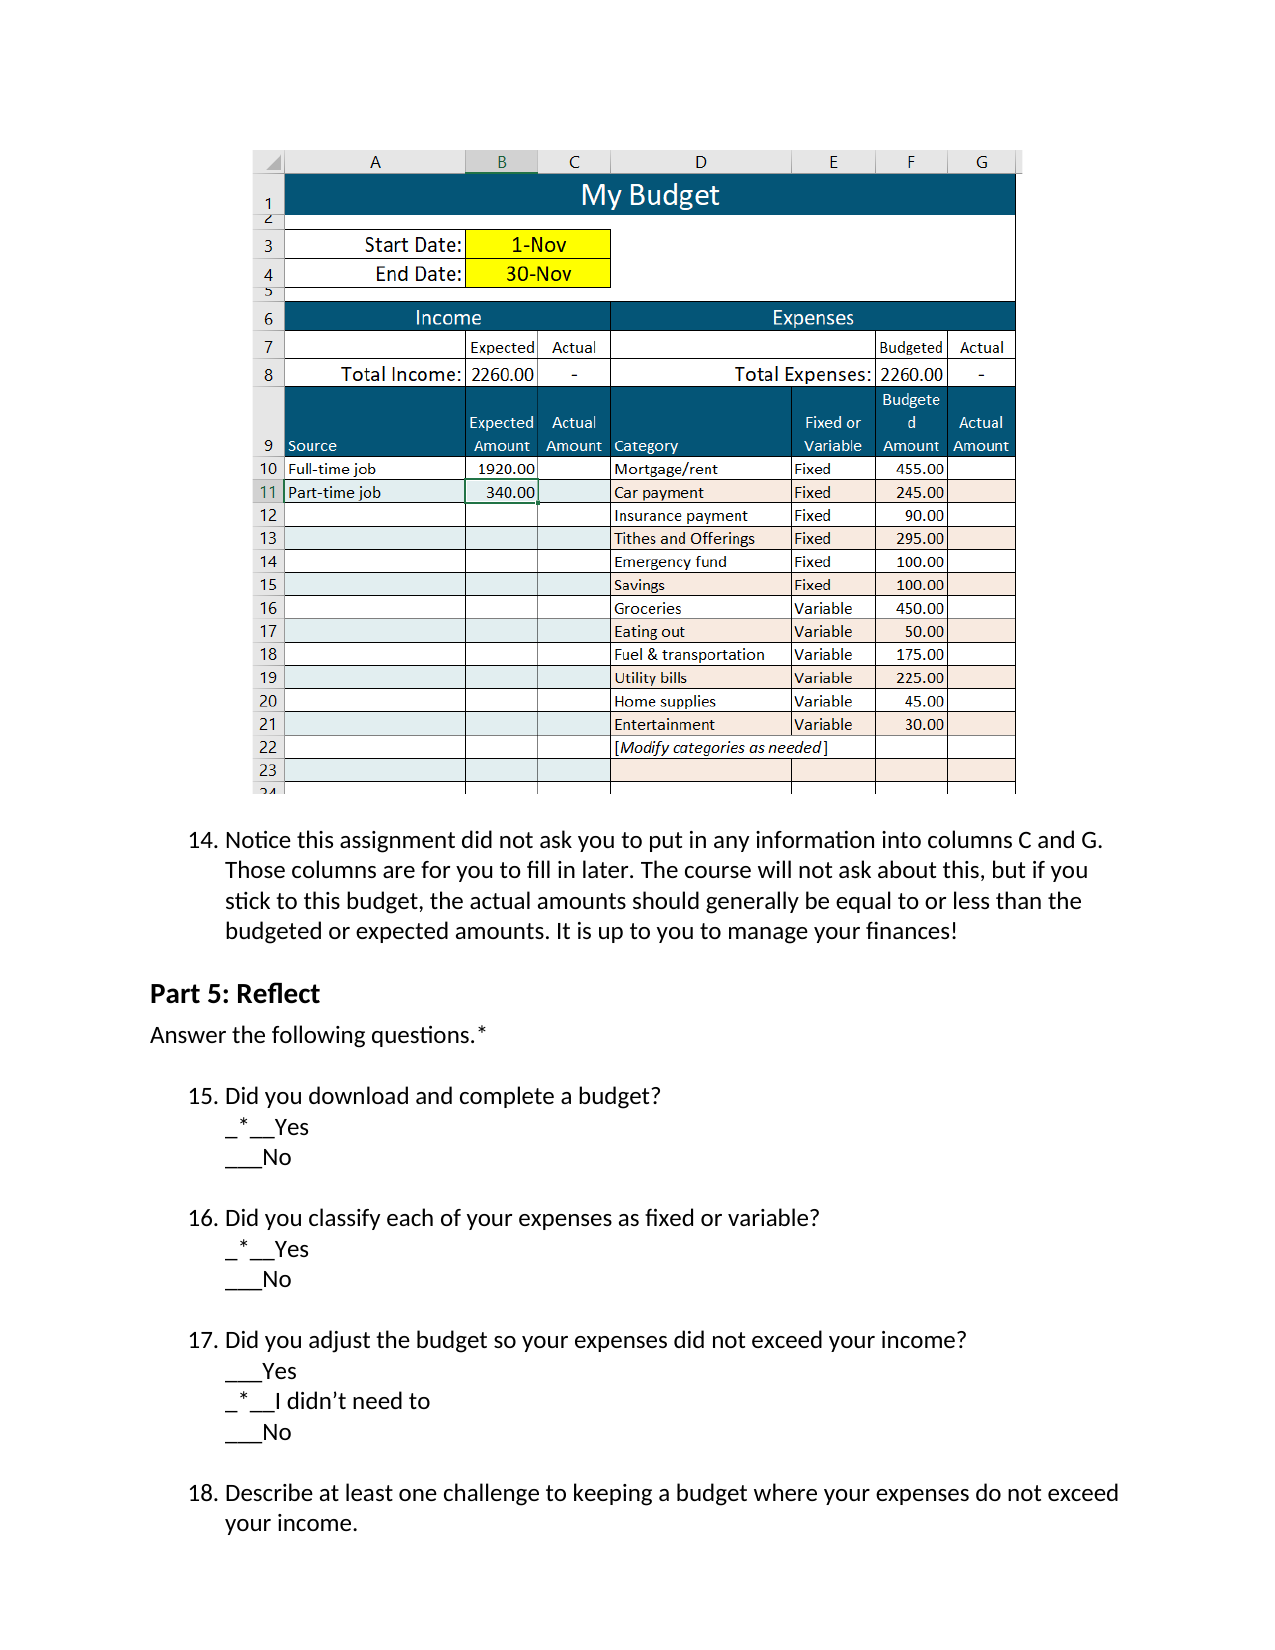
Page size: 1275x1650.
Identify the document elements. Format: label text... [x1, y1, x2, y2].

subtitle Part 5: Reflect [150, 975, 1125, 1011]
text _*__Yes [225, 1233, 1125, 1263]
text _*__I didn’t need to [225, 1385, 1125, 1416]
picture [252, 150, 1023, 794]
text _*__Yes [225, 1111, 1125, 1141]
list Notice this assignment did not ask you to put in any information into columns C and G. Those columns are for you to fill in later. The course will not ask about this, but if you stick to this budget, the actual amounts should generally be equal to or less than the budgeted or expected amounts. It is up to you to manage your finances! [187, 824, 1125, 946]
text ___No [225, 1416, 1125, 1446]
list Did you adjust the budget so your expenses did not exceed your income? [187, 1324, 1125, 1355]
list Describe at least one challenge to keeping a budget where your expenses do not exceed your income. [187, 1477, 1125, 1538]
text ___Yes [225, 1355, 1125, 1385]
list Did you classify each of your expenses as fixed or variable? [187, 1202, 1125, 1233]
text Answer the following questions.* [150, 1019, 1125, 1049]
list Did you download and complete a budget? [187, 1080, 1125, 1111]
text ___No [225, 1263, 1125, 1294]
text ___No [225, 1141, 1125, 1172]
